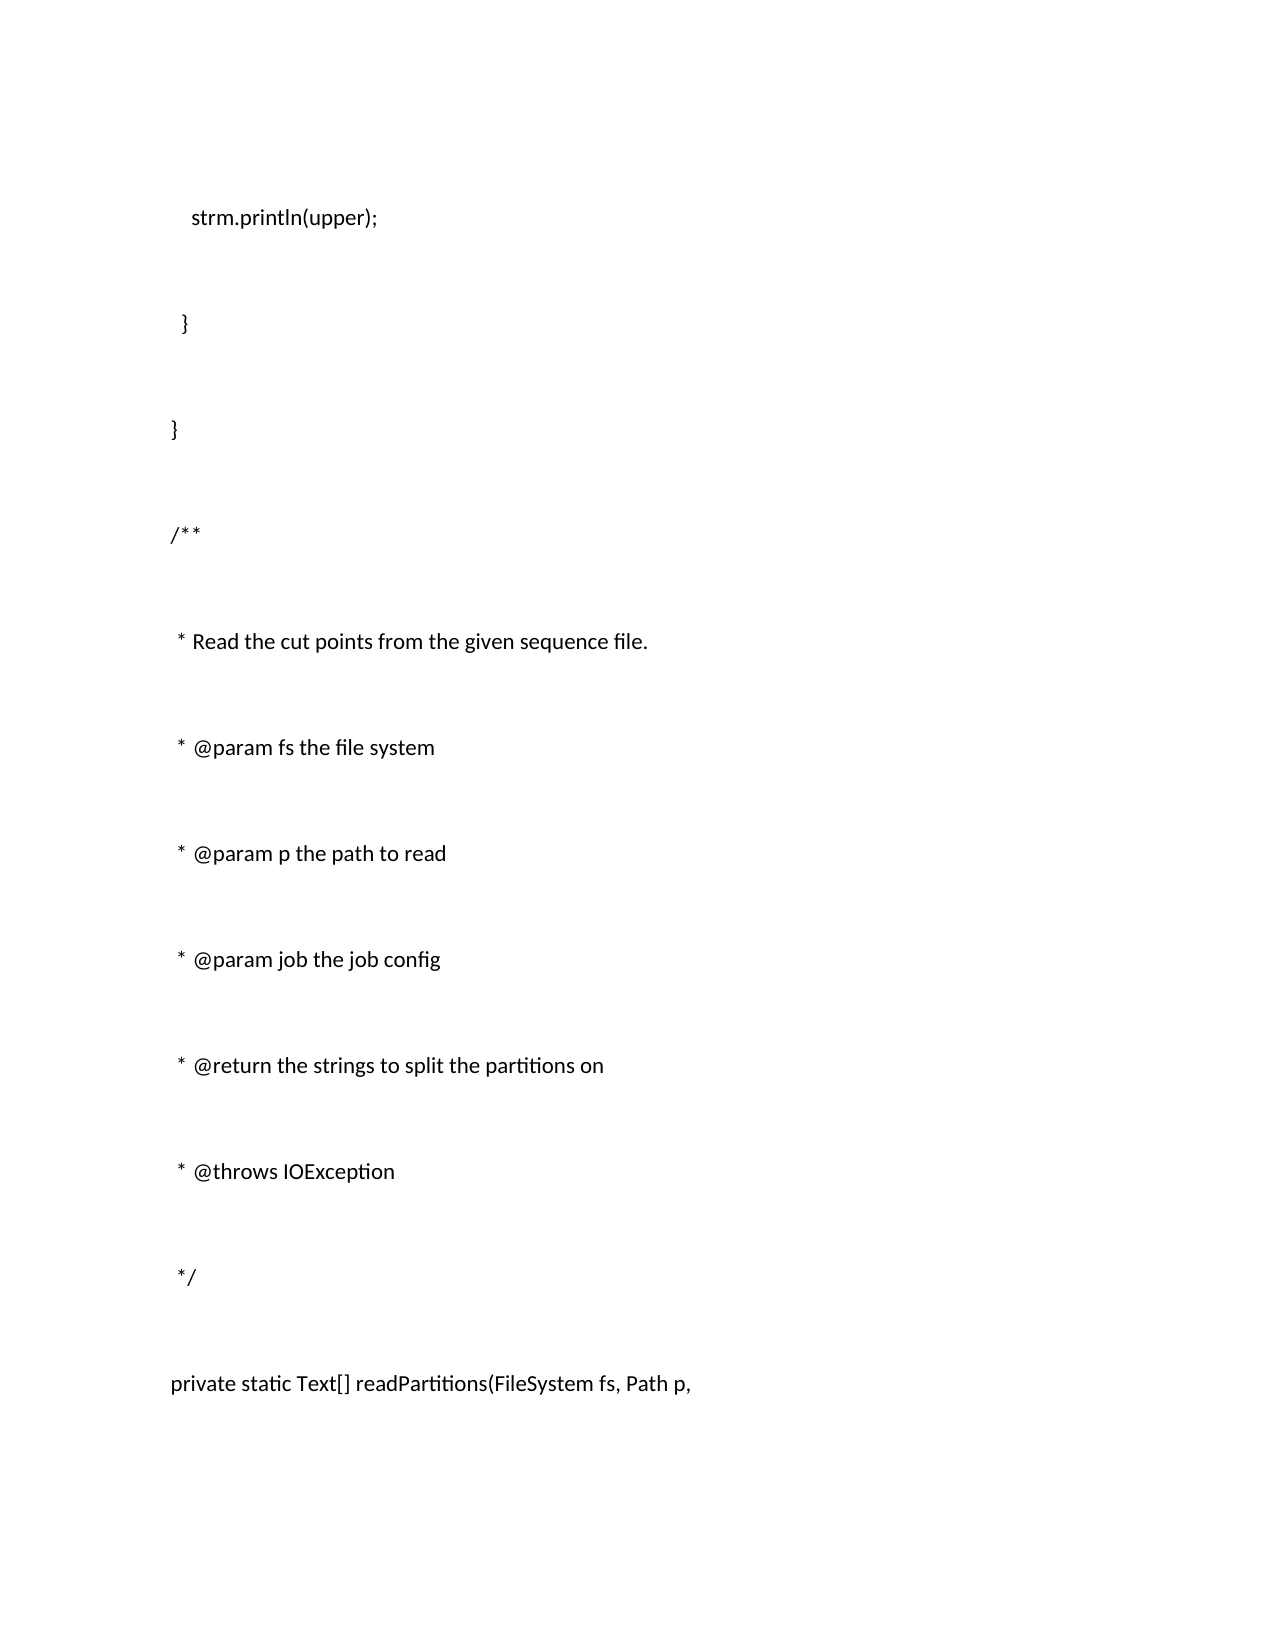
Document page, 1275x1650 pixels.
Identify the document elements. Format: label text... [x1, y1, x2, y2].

text * @throws IOException [150, 1157, 1125, 1185]
text /** [150, 521, 1125, 549]
text * @return the strings to split the partitions on [150, 1051, 1125, 1079]
text * @param p the path to read [150, 839, 1125, 867]
text * @param job the job config [150, 945, 1125, 973]
text * Read the cut points from the given sequence file. [150, 627, 1125, 655]
text */ [150, 1263, 1125, 1291]
text strm.println(upper); [150, 203, 1125, 231]
text } [150, 309, 1125, 337]
text private static Text[] readPartitions(FileSystem fs, Path p, [150, 1369, 1125, 1397]
text } [150, 415, 1125, 443]
text * @param fs the file system [150, 733, 1125, 761]
